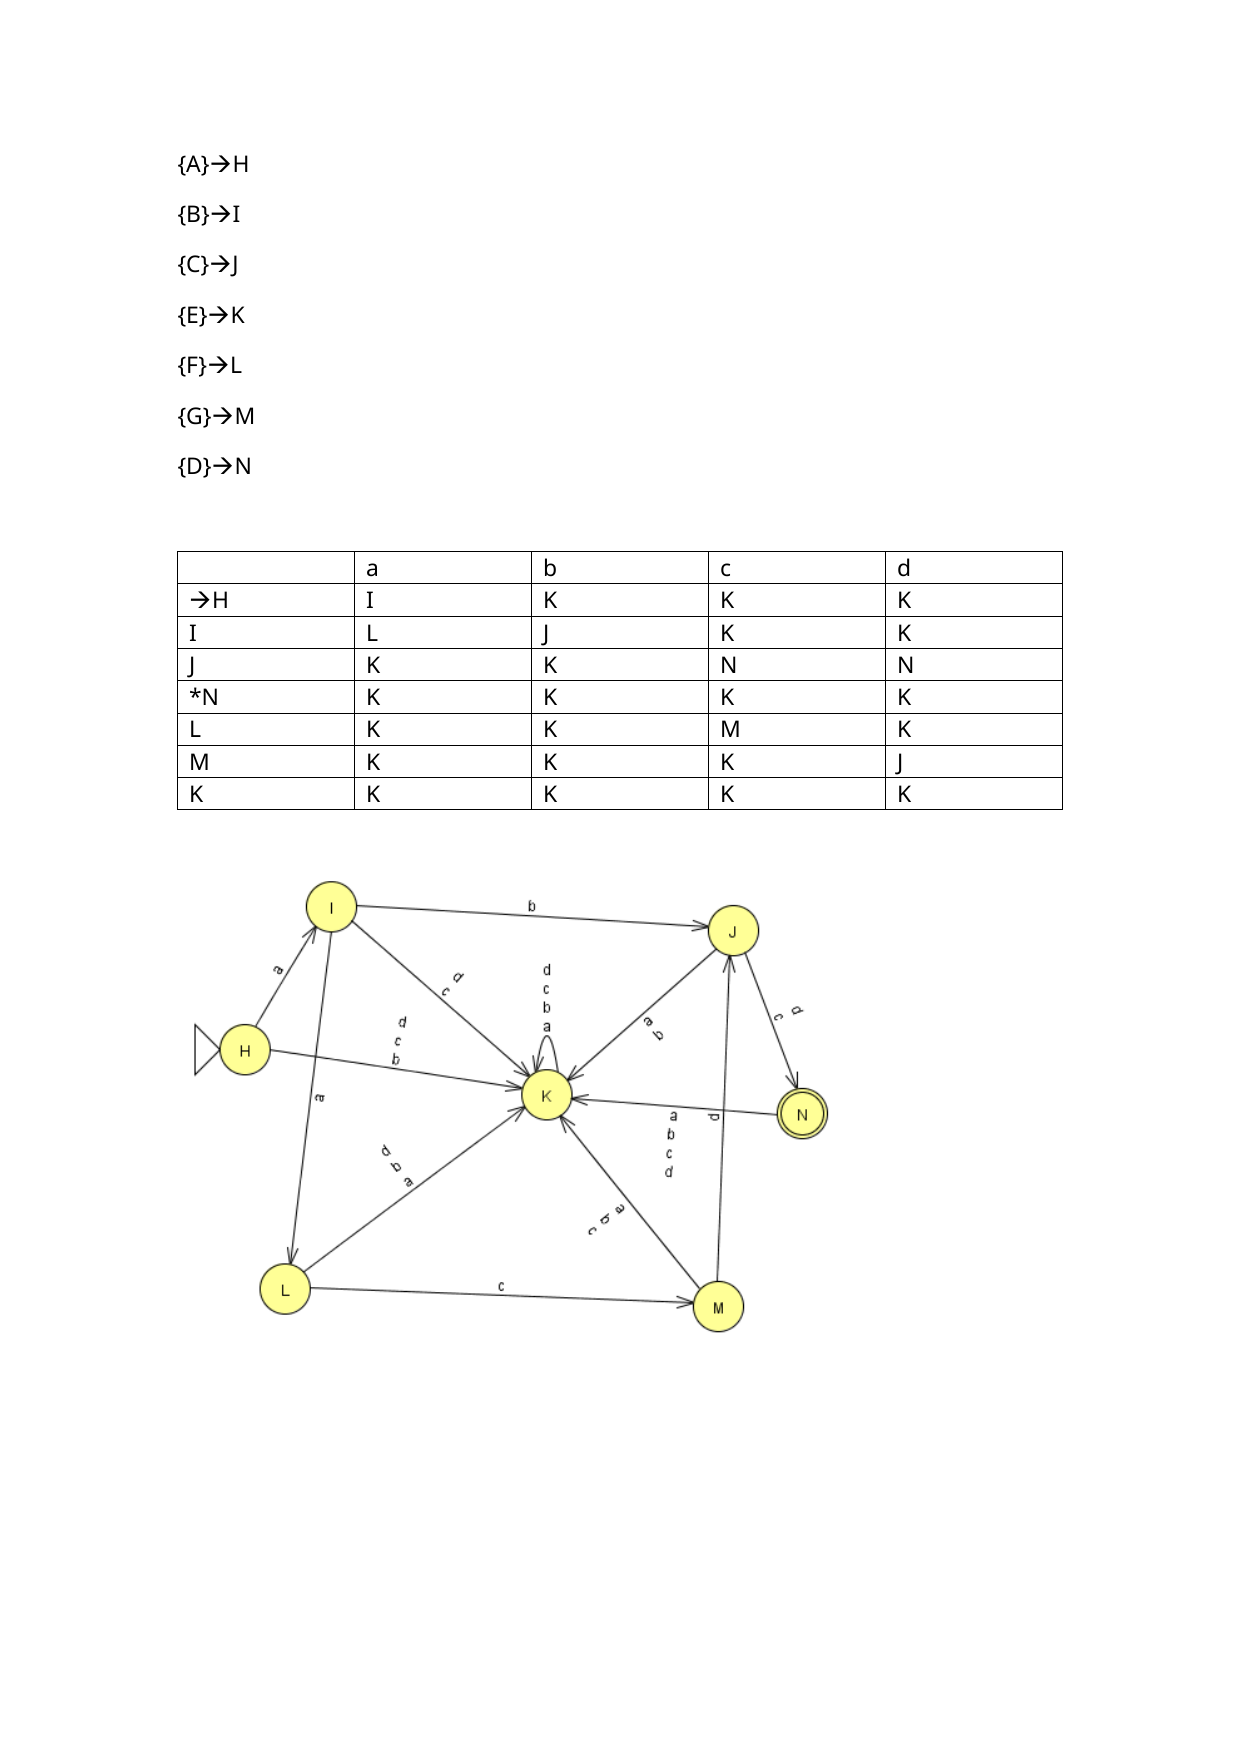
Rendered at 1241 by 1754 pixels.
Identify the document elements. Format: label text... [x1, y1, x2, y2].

table_cell J [178, 649, 354, 680]
table_cell K [532, 649, 708, 680]
text {C}J [177, 248, 1063, 280]
table_cell K [709, 778, 885, 809]
text {B}I [177, 198, 1063, 229]
table_cell K [886, 778, 1062, 809]
table_cell *N [178, 681, 354, 712]
table_cell K [532, 584, 708, 616]
table_cell K [886, 617, 1062, 648]
table_cell K [355, 746, 531, 777]
text {D}N [177, 450, 1063, 481]
table_cell K [709, 746, 885, 777]
table_cell L [178, 714, 354, 745]
table_cell I [178, 617, 354, 648]
table_cell M [709, 714, 885, 745]
table_cell K [355, 681, 531, 712]
text {A}H [177, 148, 1063, 179]
table_cell K [886, 714, 1062, 745]
table_cell K [532, 714, 708, 745]
text {F}L [177, 349, 1063, 381]
table_cell K [532, 681, 708, 712]
table_cell H [178, 584, 354, 616]
table_cell K [886, 681, 1062, 712]
table_header [178, 552, 354, 583]
table_cell K [532, 778, 708, 809]
text {G}M [177, 400, 1063, 431]
table_cell K [532, 746, 708, 777]
table_cell I [355, 584, 531, 616]
table_cell L [355, 617, 531, 648]
text {E}K [177, 299, 1063, 330]
table_cell K [709, 617, 885, 648]
table_cell K [355, 649, 531, 680]
table_header d [886, 552, 1062, 583]
table_cell K [886, 584, 1062, 616]
table_cell J [886, 746, 1062, 777]
table_cell N [886, 649, 1062, 680]
table_cell K [709, 681, 885, 712]
table_cell N [709, 649, 885, 680]
table_cell J [532, 617, 708, 648]
table_cell K [355, 778, 531, 809]
table_header b [532, 552, 708, 583]
table_header a [355, 552, 531, 583]
table_header c [709, 552, 885, 583]
table_cell K [355, 714, 531, 745]
table_cell K [178, 778, 354, 809]
picture [177, 860, 867, 1380]
table_cell M [178, 746, 354, 777]
table_cell K [709, 584, 885, 616]
